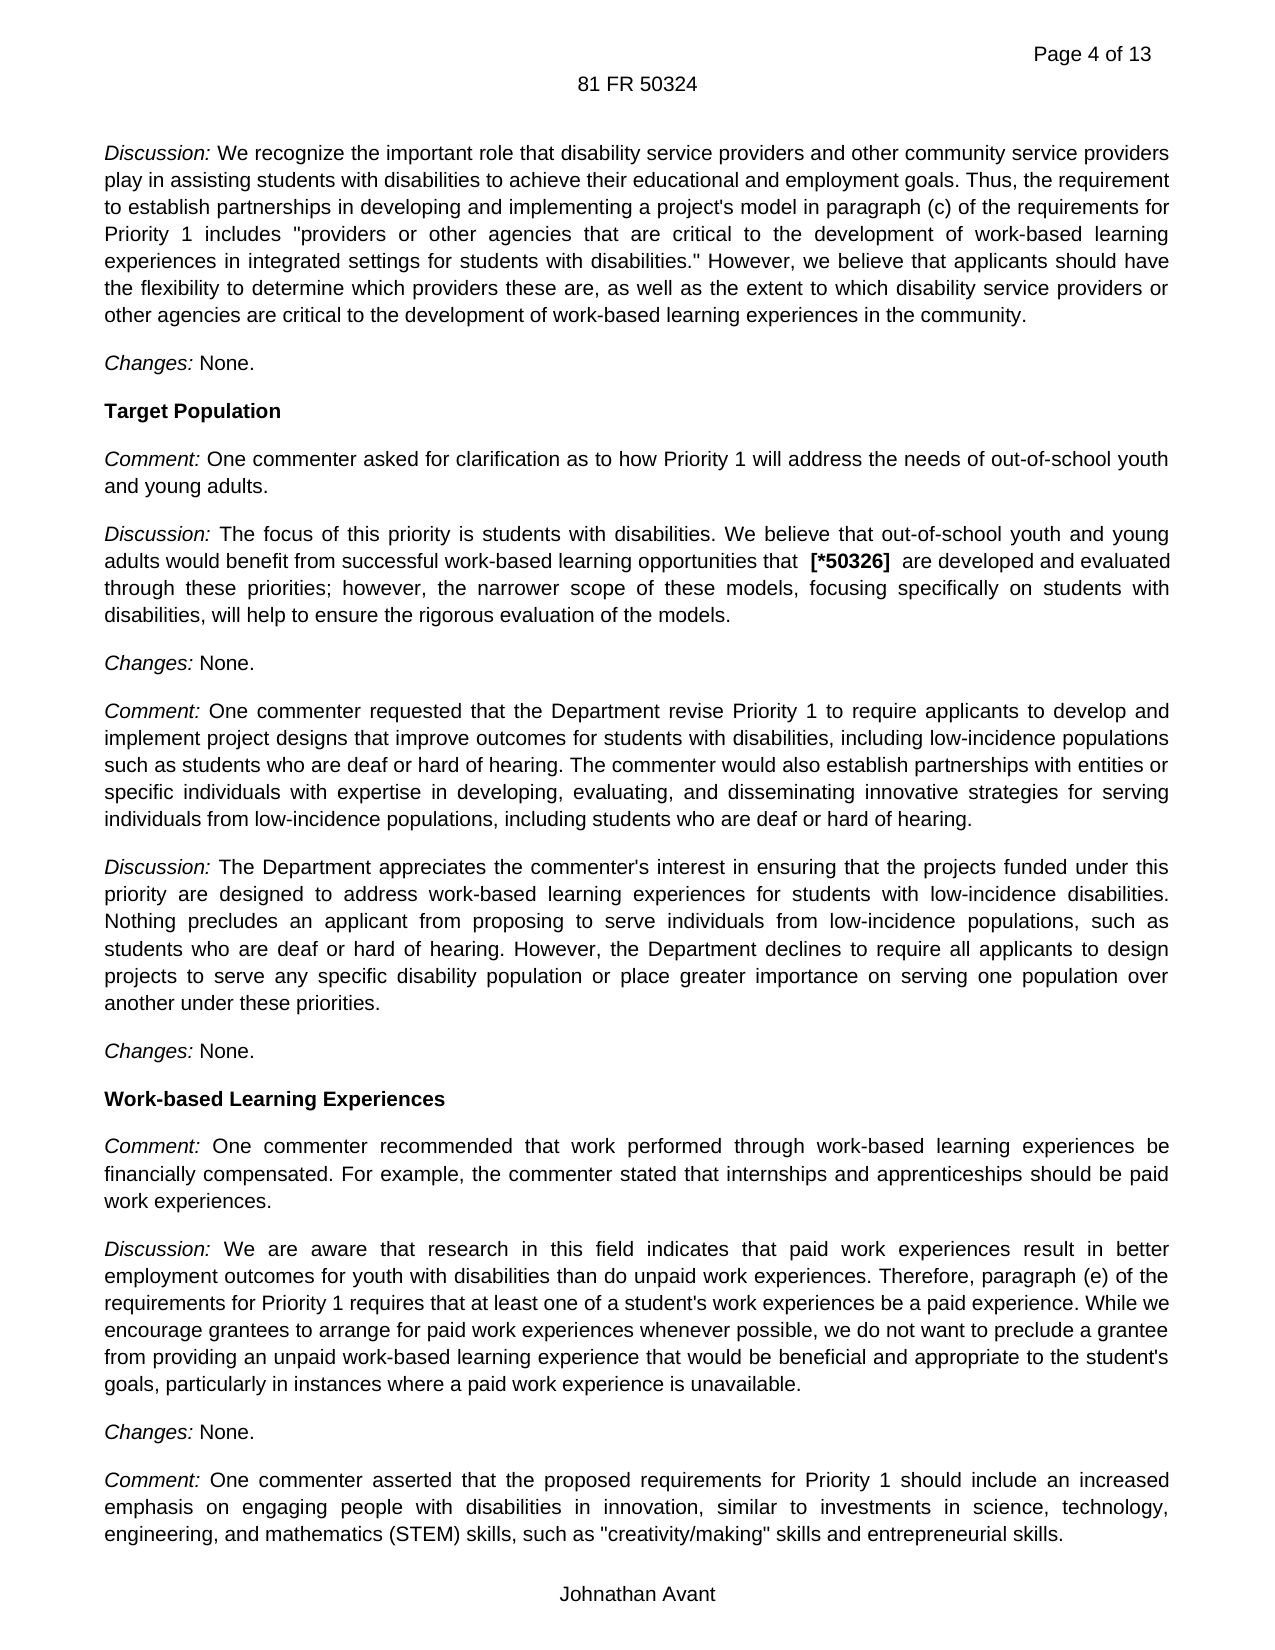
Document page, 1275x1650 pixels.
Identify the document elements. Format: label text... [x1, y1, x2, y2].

text Work-based Learning Experiences [104, 1083, 1171, 1110]
text Comment: One commenter asked for clarification as to how Priority 1 will address the needs of out-of-school youth and young adults. [104, 444, 1171, 498]
text Changes: None. [104, 348, 1171, 375]
text Changes: None. [104, 648, 1171, 675]
text Changes: None. [104, 1035, 1171, 1062]
text Discussion: We are aware that research in this field indicates that paid work experiences result in better employment outcomes for youth with disabilities than do unpaid work experiences. Therefore, paragraph (e) of the requirements for Priority 1 requires that at least one of a student's work experiences be a paid experience. While we encourage grantees to arrange for paid work experiences whenever possible, we do not want to preclude a grantee from providing an unpaid work-based learning experience that would be beneficial and appropriate to the student's goals, particularly in instances where a paid work experience is unavailable. [104, 1233, 1171, 1396]
text Target Population [104, 396, 1171, 423]
text Comment: One commenter asserted that the proposed requirements for Priority 1 should include an increased emphasis on engaging people with disabilities in innovation, similar to investments in science, technology, engineering, and mathematics (STEM) skills, such as "creativity/making" skills and entrepreneurial skills. [104, 1464, 1171, 1546]
text Comment: One commenter requested that the Department revise Priority 1 to require applicants to develop and implement project designs that improve outcomes for students with disabilities, including low-incidence populations such as students who are deaf or hard of hearing. The commenter would also establish partnerships with entities or specific individuals with expertise in developing, evaluating, and disseminating innovative strategies for serving individuals from low-incidence populations, including students who are deaf or hard of hearing. [104, 696, 1171, 831]
text Discussion: The Department appreciates the commenter's interest in ensuring that the projects funded under this priority are designed to address work-based learning experiences for students with low-incidence disabilities. Nothing precludes an applicant from proposing to serve individuals from low-incidence populations, such as students who are deaf or hard of hearing. However, the Department declines to require all applicants to design projects to serve any specific disability population or place greater importance on serving one population over another under these priorities. [104, 852, 1171, 1014]
text Discussion: We recognize the important role that disability service providers and other community service providers play in assisting students with disabilities to achieve their educational and employment goals. Thus, the requirement to establish partnerships in developing and implementing a project's model in paragraph (c) of the requirements for Priority 1 includes "providers or other agencies that are critical to the development of work-based learning experiences in integrated settings for students with disabilities." However, we believe that applicants should have the flexibility to determine which providers these are, as well as the extent to which disability service providers or other agencies are critical to the development of work-based learning experiences in the community. [104, 137, 1171, 327]
text Comment: One commenter recommended that work performed through work-based learning experiences be financially compensated. For example, the commenter stated that internships and apprenticeships should be paid work experiences. [104, 1131, 1171, 1212]
text Discussion: The focus of this priority is students with disabilities. We believe that out-of-school youth and young adults would benefit from successful work-based learning opportunities that [*50326] are developed and evaluated through these priorities; however, the narrower scope of these models, focusing specifically on students with disabilities, will help to ensure the rigorous evaluation of the models. [104, 519, 1171, 627]
text Changes: None. [104, 1417, 1171, 1444]
